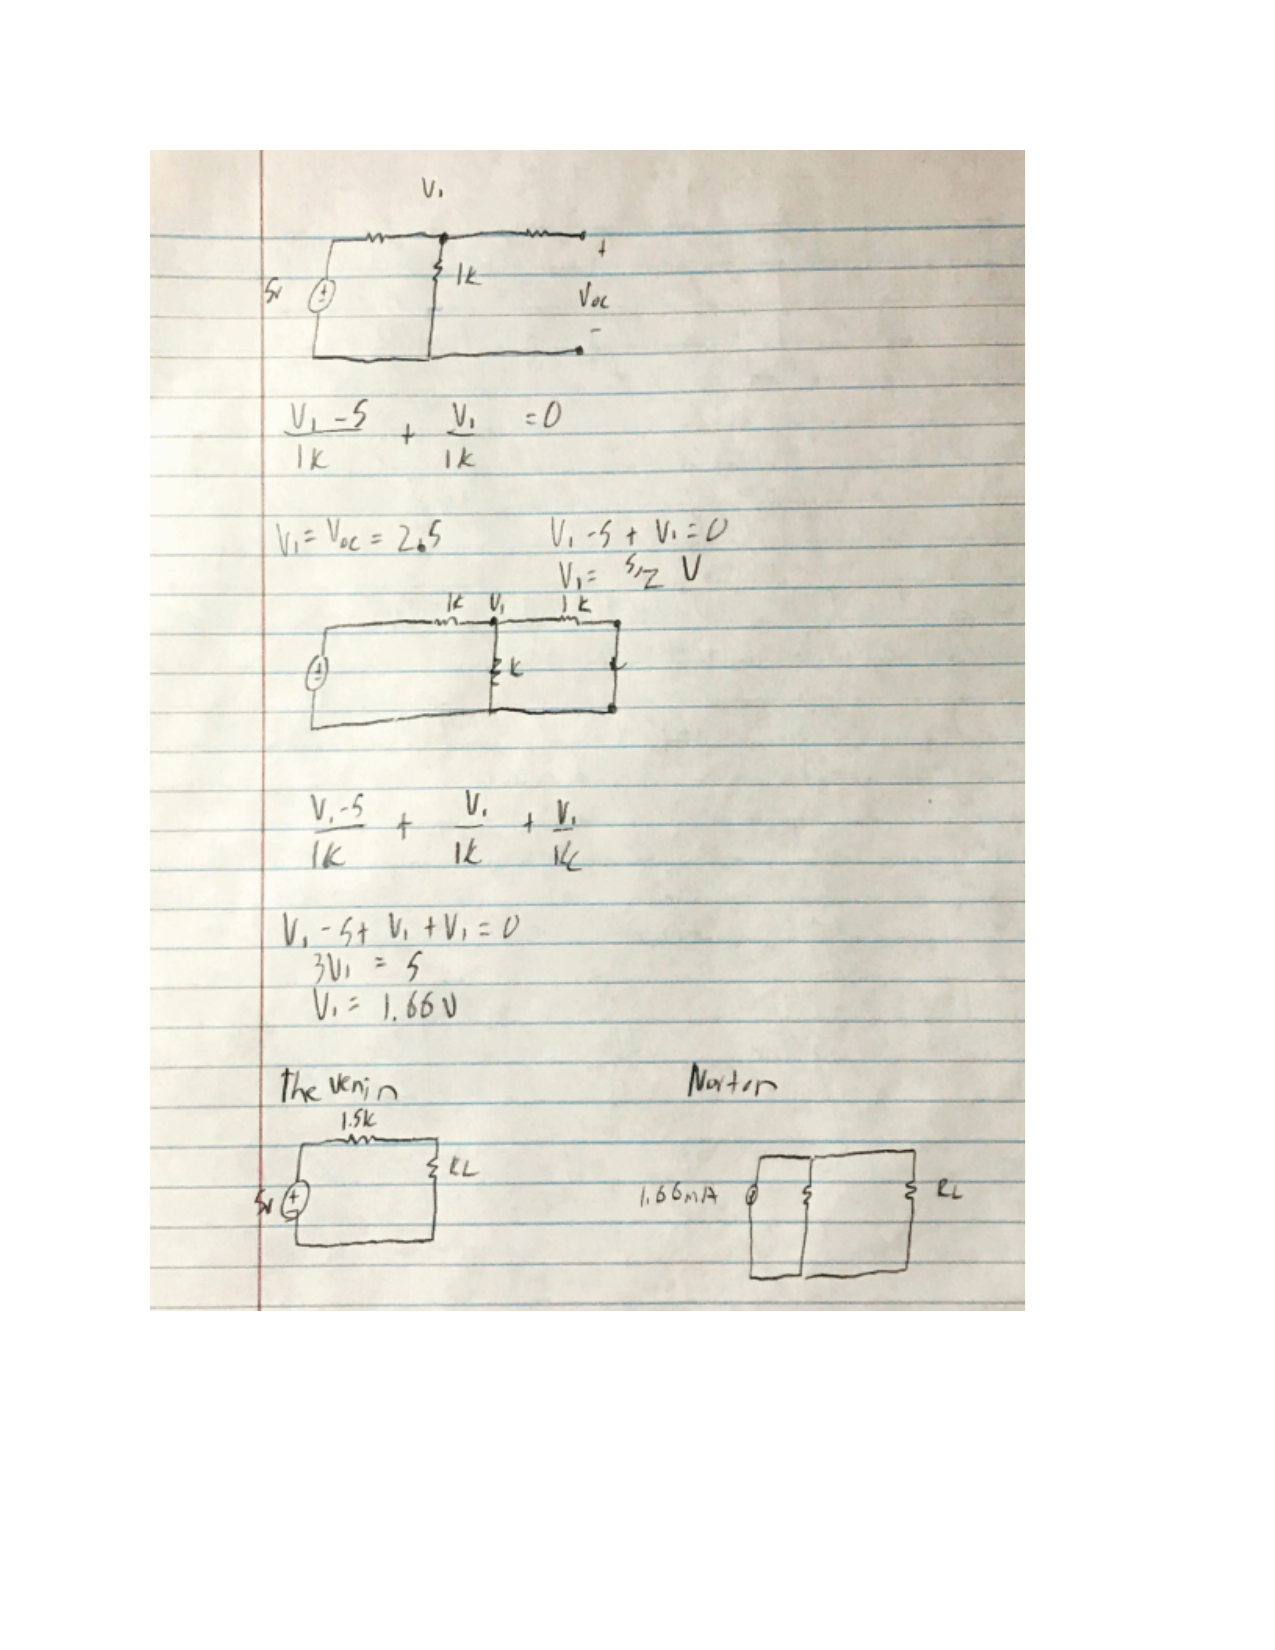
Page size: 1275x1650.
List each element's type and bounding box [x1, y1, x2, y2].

picture [150, 150, 1025, 1311]
